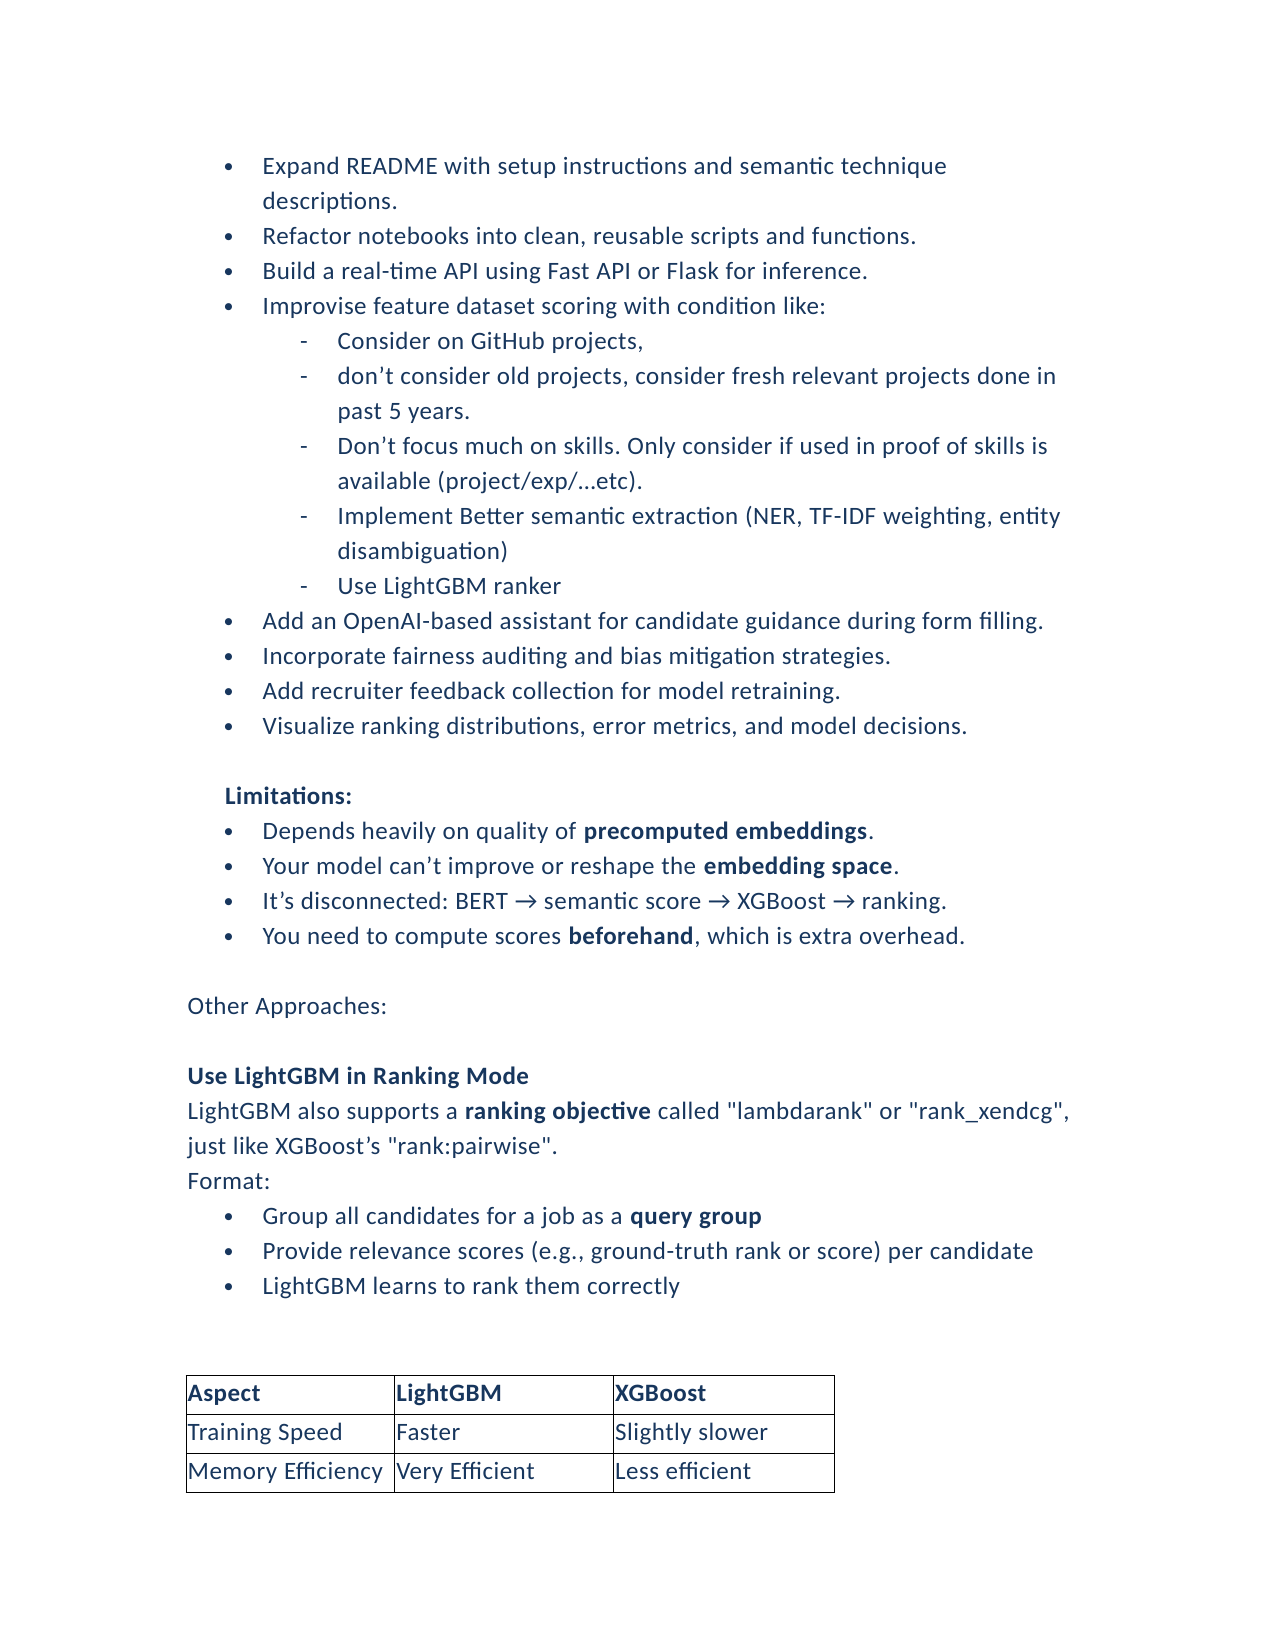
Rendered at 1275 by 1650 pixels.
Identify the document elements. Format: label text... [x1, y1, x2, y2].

table_header XGBoost [614, 1376, 834, 1414]
table_cell Less efficient [614, 1454, 834, 1492]
list Consider on GitHub projects, [300, 325, 1087, 356]
table_cell Slightly slower [614, 1415, 834, 1453]
text LightGBM also supports a ranking objective called "lambdarank" or "rank_xendcg", just like XGBoost’s "rank:pairwise". [187, 1095, 1087, 1161]
list Refactor notebooks into clean, reusable scripts and functions. [225, 220, 1087, 251]
list Implement Better semantic extraction (NER, TF-IDF weighting, entity disambiguation) [300, 500, 1087, 566]
text Format: [187, 1165, 1087, 1196]
table_header LightGBM [395, 1376, 613, 1414]
list You need to compute scores beforehand, which is extra overhead. [225, 920, 1087, 951]
list Group all candidates for a job as a query group [225, 1200, 1087, 1231]
list don’t consider old projects, consider fresh relevant projects done in past 5 years. [300, 360, 1087, 426]
table_cell Faster [395, 1415, 613, 1453]
list Your model can’t improve or reshape the embedding space. [225, 850, 1087, 881]
list Add recruiter feedback collection for model retraining. [225, 675, 1087, 706]
list LightGBM learns to rank them correctly [225, 1270, 1087, 1301]
text Use LightGBM in Ranking Mode [187, 1060, 1087, 1091]
list Incorporate fairness auditing and bias mitigation strategies. [225, 640, 1087, 671]
text Limitations: [225, 780, 1087, 811]
list Build a real-time API using Fast API or Flask for inference. [225, 255, 1087, 286]
table_cell Training Speed [187, 1415, 394, 1453]
list Don’t focus much on skills. Only consider if used in proof of skills is available (project/exp/…etc). [300, 430, 1087, 496]
table_header Aspect [187, 1376, 394, 1414]
list Add an OpenAI-based assistant for candidate guidance during form filling. [225, 605, 1087, 636]
table_cell Very Efficient [395, 1454, 613, 1492]
list Depends heavily on quality of precomputed embeddings. [225, 815, 1087, 846]
list Improvise feature dataset scoring with condition like: [225, 290, 1087, 321]
list Expand README with setup instructions and semantic technique descriptions. [225, 150, 1087, 216]
list Provide relevance scores (e.g., ground-truth rank or score) per candidate [225, 1235, 1087, 1266]
list Use LightGBM ranker [300, 570, 1087, 601]
list Visualize ranking distributions, error metrics, and model decisions. [225, 710, 1087, 741]
table_cell Memory Efficiency [187, 1454, 394, 1492]
text Other Approaches: [187, 990, 1087, 1021]
list It’s disconnected: BERT → semantic score → XGBoost → ranking. [225, 885, 1087, 916]
